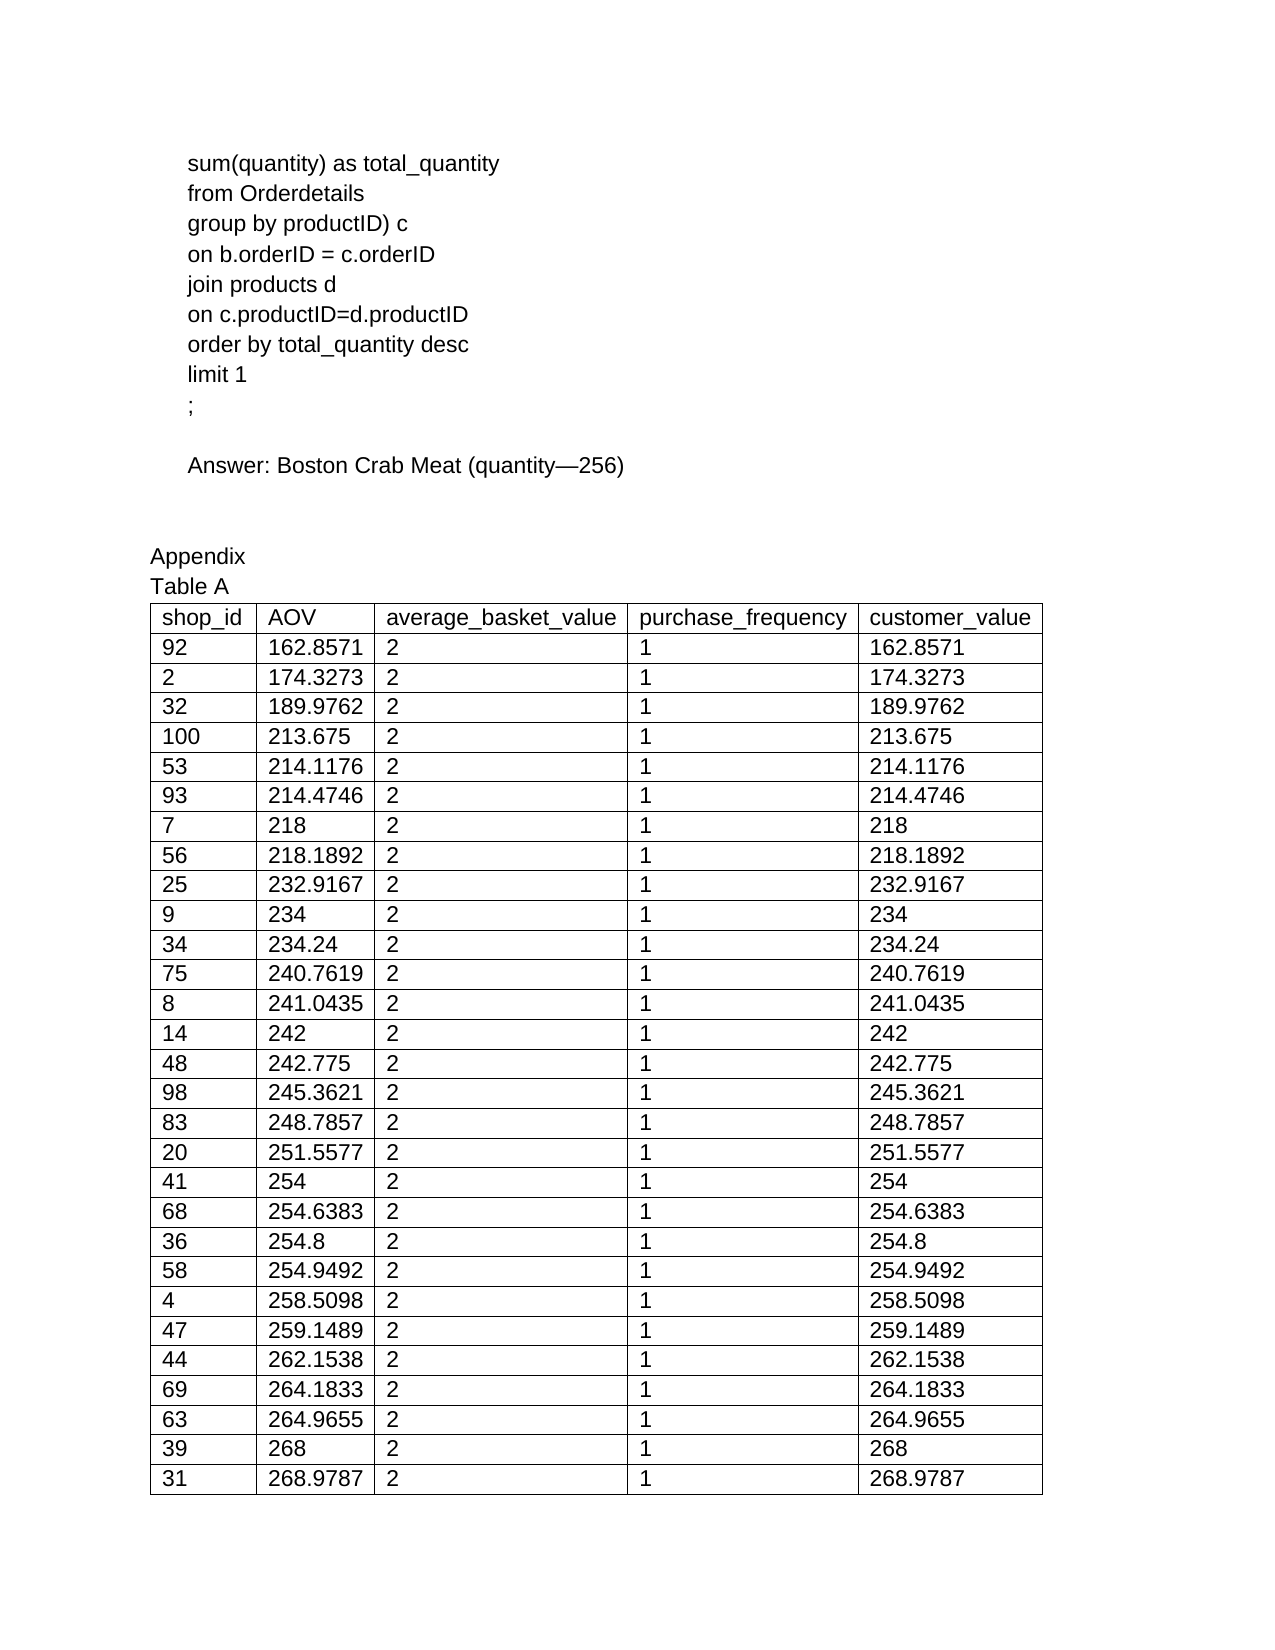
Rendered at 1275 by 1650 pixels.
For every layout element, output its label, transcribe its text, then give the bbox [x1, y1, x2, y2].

table_cell 1 [628, 960, 858, 989]
table_cell 234.24 [859, 931, 1042, 959]
table_cell 240.7619 [859, 960, 1042, 989]
table_cell 1 [628, 901, 858, 930]
text on b.orderID = c.orderID [187, 241, 1125, 267]
table_cell 245.3621 [859, 1079, 1042, 1108]
table_header AOV [257, 604, 374, 633]
table_cell 53 [151, 753, 256, 781]
table_cell 214.4746 [859, 782, 1042, 811]
table_cell 254.9492 [859, 1257, 1042, 1286]
table_cell 1 [628, 1050, 858, 1078]
table_cell 75 [151, 960, 256, 989]
table_cell 2 [375, 1287, 627, 1316]
table_cell 1 [628, 1435, 858, 1464]
table_cell 2 [151, 664, 256, 692]
table_cell 9 [151, 901, 256, 930]
table_cell 2 [375, 1168, 627, 1197]
table_cell 189.9762 [257, 693, 374, 722]
table_cell 8 [151, 990, 256, 1019]
table_cell 2 [375, 871, 627, 900]
text group by productID) c [187, 210, 1125, 237]
table_cell 1 [628, 1465, 858, 1494]
table_cell 39 [151, 1435, 256, 1464]
table_cell 264.9655 [257, 1406, 374, 1434]
table_cell 234 [257, 901, 374, 930]
text Appendix [150, 543, 1125, 569]
table_cell 214.4746 [257, 782, 374, 811]
table_cell 2 [375, 812, 627, 841]
table_cell 2 [375, 1228, 627, 1256]
table_cell 1 [628, 990, 858, 1019]
table_cell 254.8 [859, 1228, 1042, 1256]
table_cell 254 [257, 1168, 374, 1197]
table_cell 1 [628, 723, 858, 752]
table_header customer_value [859, 604, 1042, 633]
table_cell 2 [375, 1435, 627, 1464]
table_cell 248.7857 [859, 1109, 1042, 1137]
table_cell 1 [628, 693, 858, 722]
table_cell 1 [628, 753, 858, 781]
table_cell 189.9762 [859, 693, 1042, 722]
table_cell 264.9655 [859, 1406, 1042, 1434]
table_cell 1 [628, 871, 858, 900]
table_cell 69 [151, 1376, 256, 1405]
table_cell 264.1833 [859, 1376, 1042, 1405]
text ; [187, 392, 1125, 418]
table_cell 162.8571 [859, 634, 1042, 662]
table_header shop_id [151, 604, 256, 633]
table_cell 2 [375, 693, 627, 722]
text order by total_quantity desc [187, 331, 1125, 358]
table_cell 2 [375, 901, 627, 930]
table_cell 254.9492 [257, 1257, 374, 1286]
table_cell 268.9787 [257, 1465, 374, 1494]
table_cell 44 [151, 1346, 256, 1375]
table_cell 63 [151, 1406, 256, 1434]
table_cell 4 [151, 1287, 256, 1316]
table_cell 245.3621 [257, 1079, 374, 1108]
table_cell 234 [859, 901, 1042, 930]
table_cell 41 [151, 1168, 256, 1197]
table_cell 93 [151, 782, 256, 811]
table_cell 1 [628, 634, 858, 662]
table_cell 1 [628, 1079, 858, 1108]
table_cell 240.7619 [257, 960, 374, 989]
table_cell 259.1489 [859, 1317, 1042, 1345]
table_cell 254.8 [257, 1228, 374, 1256]
table_cell 36 [151, 1228, 256, 1256]
table_cell 248.7857 [257, 1109, 374, 1137]
table_cell 259.1489 [257, 1317, 374, 1345]
text from Orderdetails [187, 180, 1125, 207]
table_cell 1 [628, 1198, 858, 1227]
table_cell 262.1538 [859, 1346, 1042, 1375]
table_cell 1 [628, 842, 858, 870]
table_cell 1 [628, 931, 858, 959]
table_cell 1 [628, 1020, 858, 1048]
table_cell 218.1892 [859, 842, 1042, 870]
table_cell 262.1538 [257, 1346, 374, 1375]
table_cell 1 [628, 1139, 858, 1167]
table_header purchase_frequency [628, 604, 858, 633]
table_cell 213.675 [257, 723, 374, 752]
table_cell 1 [628, 1317, 858, 1345]
table_cell 1 [628, 1346, 858, 1375]
table_cell 25 [151, 871, 256, 900]
table_cell 56 [151, 842, 256, 870]
table_cell 213.675 [859, 723, 1042, 752]
table_cell 218.1892 [257, 842, 374, 870]
table_cell 1 [628, 1257, 858, 1286]
table_cell 218 [257, 812, 374, 841]
table_cell 58 [151, 1257, 256, 1286]
text join products d [187, 271, 1125, 297]
table_cell 2 [375, 753, 627, 781]
table_header average_basket_value [375, 604, 627, 633]
table_cell 241.0435 [859, 990, 1042, 1019]
table_cell 2 [375, 1109, 627, 1137]
table_cell 48 [151, 1050, 256, 1078]
table_cell 268 [257, 1435, 374, 1464]
table_cell 2 [375, 931, 627, 959]
table_cell 1 [628, 1228, 858, 1256]
table_cell 258.5098 [859, 1287, 1042, 1316]
table_cell 2 [375, 1465, 627, 1494]
table_cell 258.5098 [257, 1287, 374, 1316]
table_cell 1 [628, 1287, 858, 1316]
table_cell 1 [628, 782, 858, 811]
table_cell 92 [151, 634, 256, 662]
table_cell 2 [375, 664, 627, 692]
table_cell 254.6383 [257, 1198, 374, 1227]
table_cell 2 [375, 1317, 627, 1345]
table_cell 20 [151, 1139, 256, 1167]
table_cell 2 [375, 1198, 627, 1227]
table_cell 2 [375, 634, 627, 662]
table_cell 2 [375, 842, 627, 870]
table_cell 2 [375, 1346, 627, 1375]
text sum(quantity) as total_quantity [187, 150, 1125, 176]
table_cell 232.9167 [859, 871, 1042, 900]
table_cell 32 [151, 693, 256, 722]
table_cell 1 [628, 664, 858, 692]
table_cell 1 [628, 1168, 858, 1197]
table_cell 7 [151, 812, 256, 841]
table_cell 174.3273 [257, 664, 374, 692]
table_cell 34 [151, 931, 256, 959]
table_cell 1 [628, 812, 858, 841]
table_cell 2 [375, 1079, 627, 1108]
table_cell 1 [628, 1376, 858, 1405]
table_cell 2 [375, 1050, 627, 1078]
table_cell 268 [859, 1435, 1042, 1464]
text on c.productID=d.productID [187, 301, 1125, 327]
table_cell 174.3273 [859, 664, 1042, 692]
table_cell 218 [859, 812, 1042, 841]
table_cell 254 [859, 1168, 1042, 1197]
table_cell 254.6383 [859, 1198, 1042, 1227]
table_cell 242 [859, 1020, 1042, 1048]
table_cell 2 [375, 1257, 627, 1286]
table_cell 47 [151, 1317, 256, 1345]
table_cell 31 [151, 1465, 256, 1494]
table_cell 68 [151, 1198, 256, 1227]
table_cell 2 [375, 960, 627, 989]
table_cell 242.775 [859, 1050, 1042, 1078]
table_cell 234.24 [257, 931, 374, 959]
table_cell 2 [375, 1406, 627, 1434]
table_cell 1 [628, 1406, 858, 1434]
table_cell 2 [375, 723, 627, 752]
table_cell 2 [375, 782, 627, 811]
text Table A [150, 573, 1125, 599]
table_cell 268.9787 [859, 1465, 1042, 1494]
table_cell 1 [628, 1109, 858, 1137]
table_cell 242.775 [257, 1050, 374, 1078]
table_cell 264.1833 [257, 1376, 374, 1405]
table_cell 2 [375, 1020, 627, 1048]
table_cell 214.1176 [859, 753, 1042, 781]
table_cell 100 [151, 723, 256, 752]
table_cell 232.9167 [257, 871, 374, 900]
table_cell 251.5577 [859, 1139, 1042, 1167]
table_cell 162.8571 [257, 634, 374, 662]
table_cell 214.1176 [257, 753, 374, 781]
table_cell 83 [151, 1109, 256, 1137]
table_cell 2 [375, 990, 627, 1019]
table_cell 2 [375, 1376, 627, 1405]
text Answer: Boston Crab Meat (quantity—256) [187, 452, 1125, 478]
table_cell 98 [151, 1079, 256, 1108]
table_cell 2 [375, 1139, 627, 1167]
table_cell 251.5577 [257, 1139, 374, 1167]
table_cell 241.0435 [257, 990, 374, 1019]
table_cell 14 [151, 1020, 256, 1048]
table_cell 242 [257, 1020, 374, 1048]
text limit 1 [187, 361, 1125, 388]
